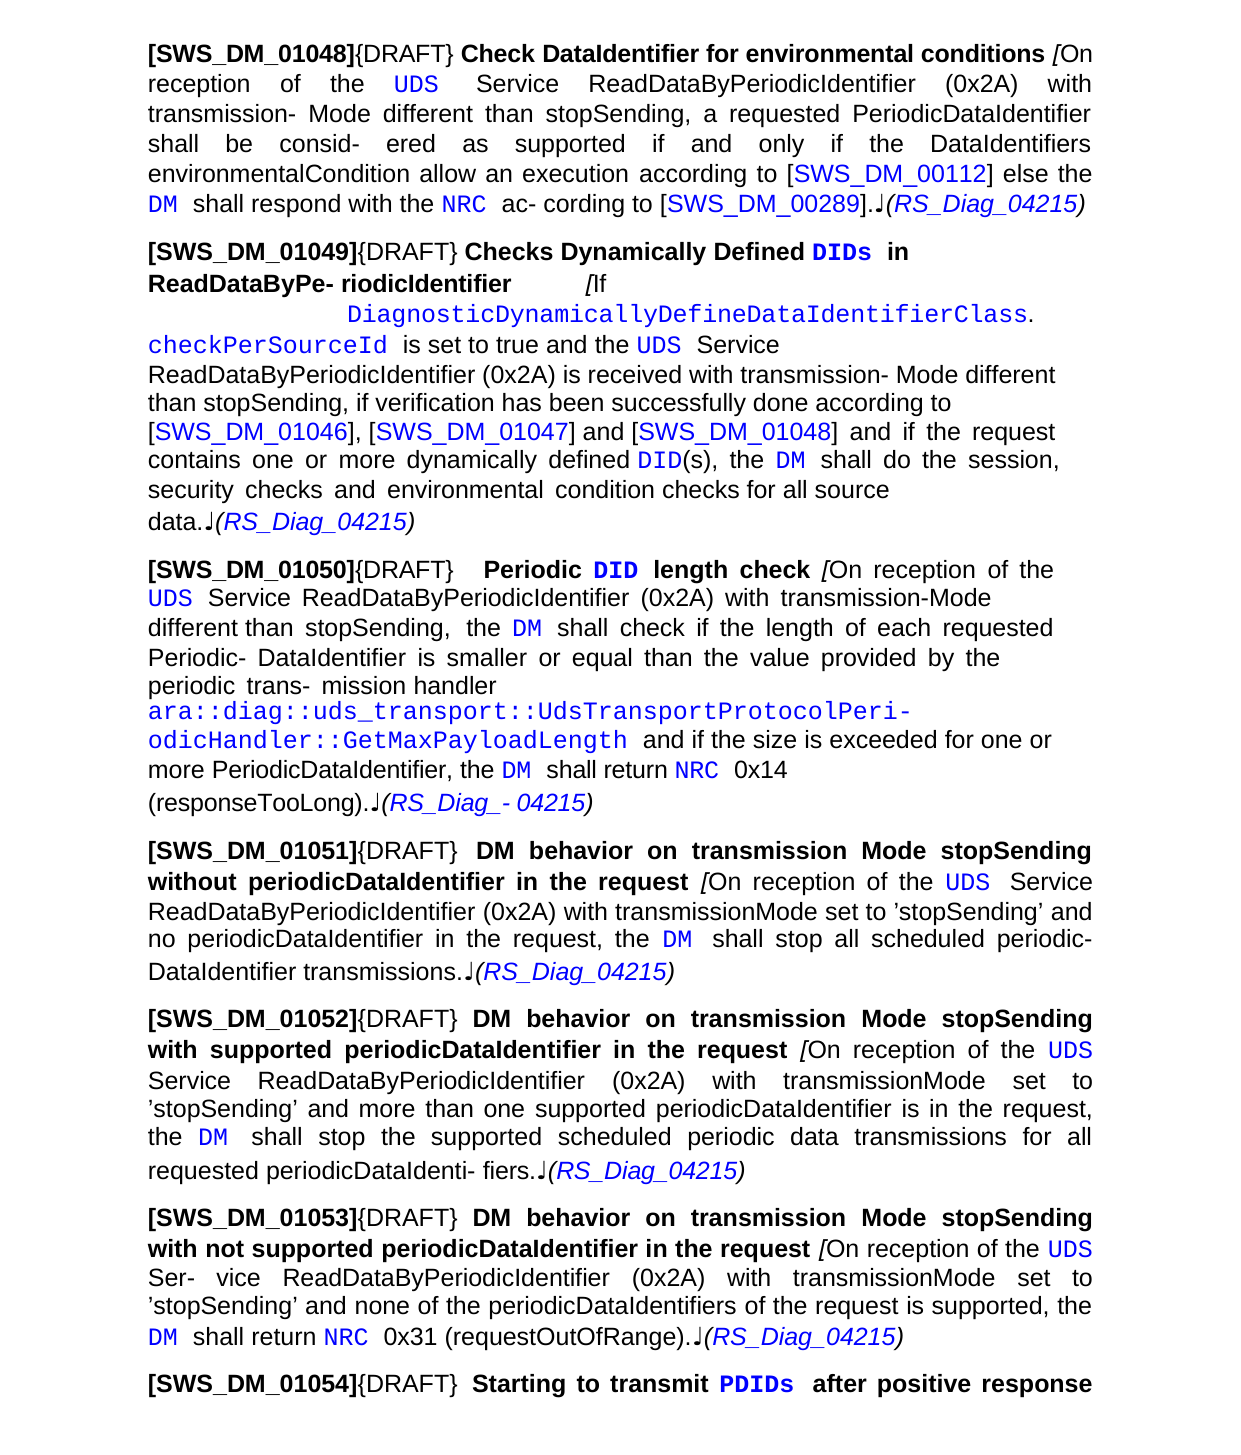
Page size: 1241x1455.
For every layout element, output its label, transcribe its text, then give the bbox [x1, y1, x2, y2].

text [SWS_DM_01053]{DRAFT} DM behavior on transmission Mode stopSending with not supported periodicDataIdentifier in the request [On reception of the UDS Ser- vice ReadDataByPeriodicIdentifier (0x2A) with transmissionMode set to ’stopSending’ and none of the periodicDataIdentifiers of the request is supported, the DM shall return NRC 0x31 (requestOutOfRange).♩(RS_Diag_04215) [148, 1204, 1093, 1353]
text [SWS_DM_01048]{DRAFT} Check DataIdentifier for environmental conditions [On reception of the UDS Service ReadDataByPeriodicIdentifier (0x2A) with transmission- Mode different than stopSending, a requested PeriodicDataIdentifier shall be consid- ered as supported if and only if the DataIdentifiers environmentalCondition allow an execution according to [SWS_DM_00112] else the DM shall respond with the NRC ac- cording to [SWS_DM_00289].♩(RS_Diag_04215) [148, 38, 1093, 218]
text [SWS_DM_01052]{DRAFT} DM behavior on transmission Mode stopSending with supported periodicDataIdentifier in the request [On reception of the UDS Service ReadDataByPeriodicIdentifier (0x2A) with transmissionMode set to ’stopSending’ and more than one supported periodicDataIdentifier is in the request, the DM shall stop the supported scheduled periodic data transmissions for all requested periodicDataIdenti- fiers.♩(RS_Diag_04215) [148, 1004, 1093, 1187]
text [SWS_DM_01051]{DRAFT} DM behavior on transmission Mode stopSending without periodicDataIdentifier in the request [On reception of the UDS Service ReadDataByPeriodicIdentifier (0x2A) with transmissionMode set to ’stopSending’ and no periodicDataIdentifier in the request, the DM shall stop all scheduled periodic- DataIdentifier transmissions.♩(RS_Diag_04215) [148, 838, 1093, 988]
text [SWS_DM_01050]{DRAFT} Periodic DID length check [On reception of the UDS Service ReadDataByPeriodicIdentifier (0x2A) with transmission-Mode different than stopSending, the DM shall check if the length of each requested Periodic- DataIdentifier is smaller or equal than the value provided by the periodic trans- mission handler ara::diag::uds_transport::UdsTransportProtocolPeri- odicHandler::GetMaxPayloadLength and if the size is exceeded for one or more PeriodicDataIdentifier, the DM shall return NRC 0x14 (responseTooLong).♩(RS_Diag_- 04215) [148, 552, 1093, 819]
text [148, 1370, 1093, 1398]
text [SWS_DM_01049]{DRAFT} Checks Dynamically Defined DIDs in ReadDataByPe- riodicIdentifier [If DiagnosticDynamicallyDefineDataIdentifierClass. checkPerSourceId is set to true and the UDS Service ReadDataByPeriodicIdentifier (0x2A) is received with transmission- Mode different than stopSending, if verification has been successfully done according to [SWS_DM_01046], [SWS_DM_01047] and [SWS_DM_01048] and if the request contains one or more dynamically defined DID(s), the DM shall do the session, security checks and environmental condition checks for all source data.♩(RS_Diag_04215) [148, 236, 1093, 537]
